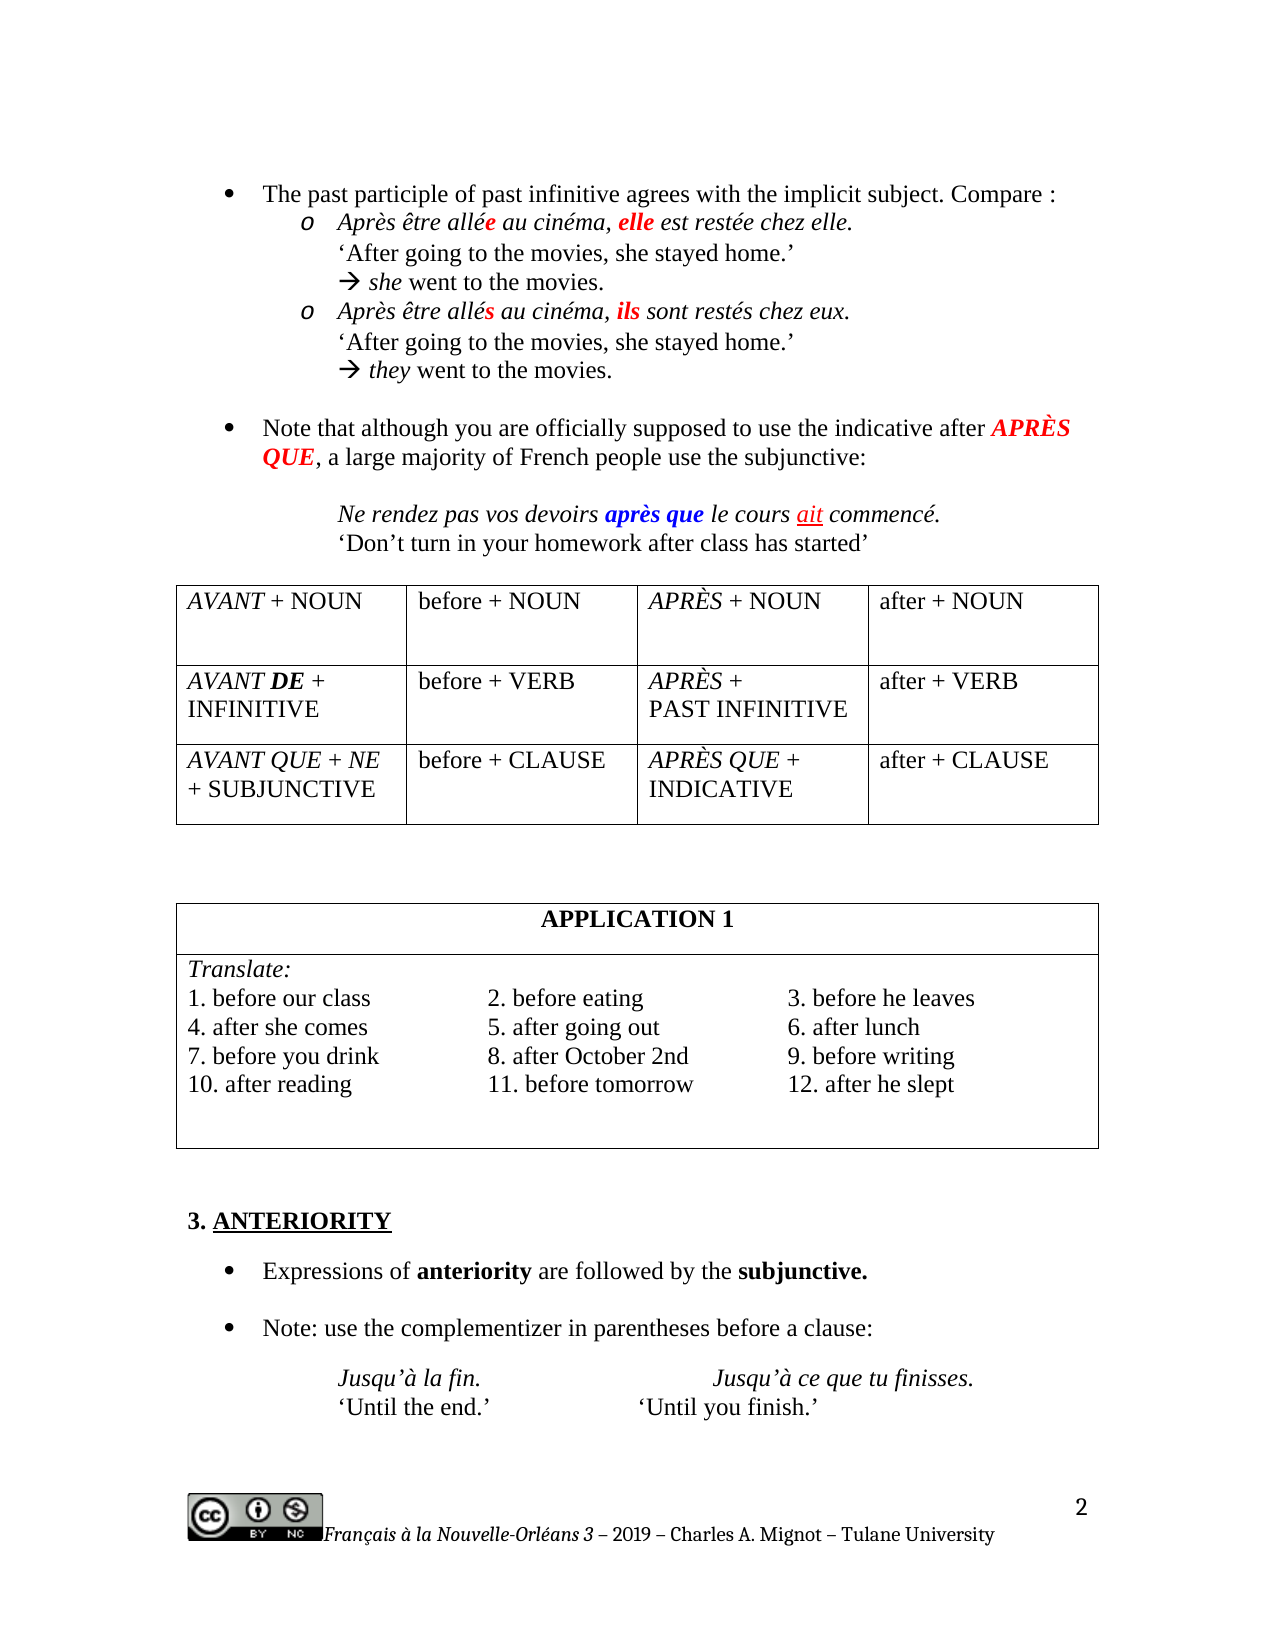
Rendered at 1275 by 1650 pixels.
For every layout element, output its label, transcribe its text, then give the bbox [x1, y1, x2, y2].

table_cell AVANT DE + INFINITIVE [177, 666, 406, 744]
table_cell APRÈS + PAST INFINITIVE [638, 666, 868, 744]
list Note that although you are officially supposed to use the indicative after APRÈS QUE, a large majority of French people use the subjunctive: [225, 413, 1087, 470]
table_cell APRÈS QUE + INDICATIVE [638, 745, 868, 823]
table_cell after + VERB [869, 666, 1098, 744]
table_cell before + CLAUSE [407, 745, 637, 823]
text ‘Until the end.’ ‘Until you finish.’ [187, 1392, 1087, 1421]
text she went to the movies. [187, 267, 1087, 296]
table_header after + NOUN [869, 586, 1098, 665]
text ‘Don’t turn in your homework after class has started’ [187, 528, 1087, 557]
text ‘After going to the movies, she stayed home.’ [225, 327, 1087, 355]
list Après être allée au cinéma, elle est restée chez elle. [300, 207, 1087, 238]
text 3. ANTERIORITY [187, 1206, 1087, 1235]
list Après être allés au cinéma, ils sont restés chez eux. [300, 296, 1087, 327]
list The past participle of past infinitive agrees with the implicit subject. Compare : [225, 179, 1087, 207]
list Expressions of anteriority are followed by the subjunctive. [225, 1256, 1087, 1285]
picture [187, 1493, 324, 1541]
table_header before + NOUN [407, 586, 637, 665]
text they went to the movies. [225, 355, 1087, 384]
table_cell AVANT QUE + NE + SUBJUNCTIVE [177, 745, 406, 823]
text Jusqu’à la fin. Jusqu’à ce que tu finisses. [187, 1363, 1087, 1392]
text Ne rendez pas vos devoirs après que le cours ait commencé. [187, 499, 1087, 528]
table_header APRÈS + NOUN [638, 586, 868, 665]
table_cell after + CLAUSE [869, 745, 1098, 823]
list Note: use the complementizer in parentheses before a clause: [225, 1313, 1087, 1342]
table_cell Translate: 1. before our class 2. before eating 3. before he leaves 4. after she comes 5. after going out 6. after lunch 7. before you drink 8. after October 2nd 9. before writing 10. after reading 11. before tomorrow 12. after he slept [177, 955, 1098, 1148]
table_cell before + VERB [407, 666, 637, 744]
text ‘After going to the movies, she stayed home.’ [187, 238, 1087, 267]
table_header AVANT + NOUN [177, 586, 406, 665]
table_header APPLICATION 1 [177, 904, 1098, 953]
